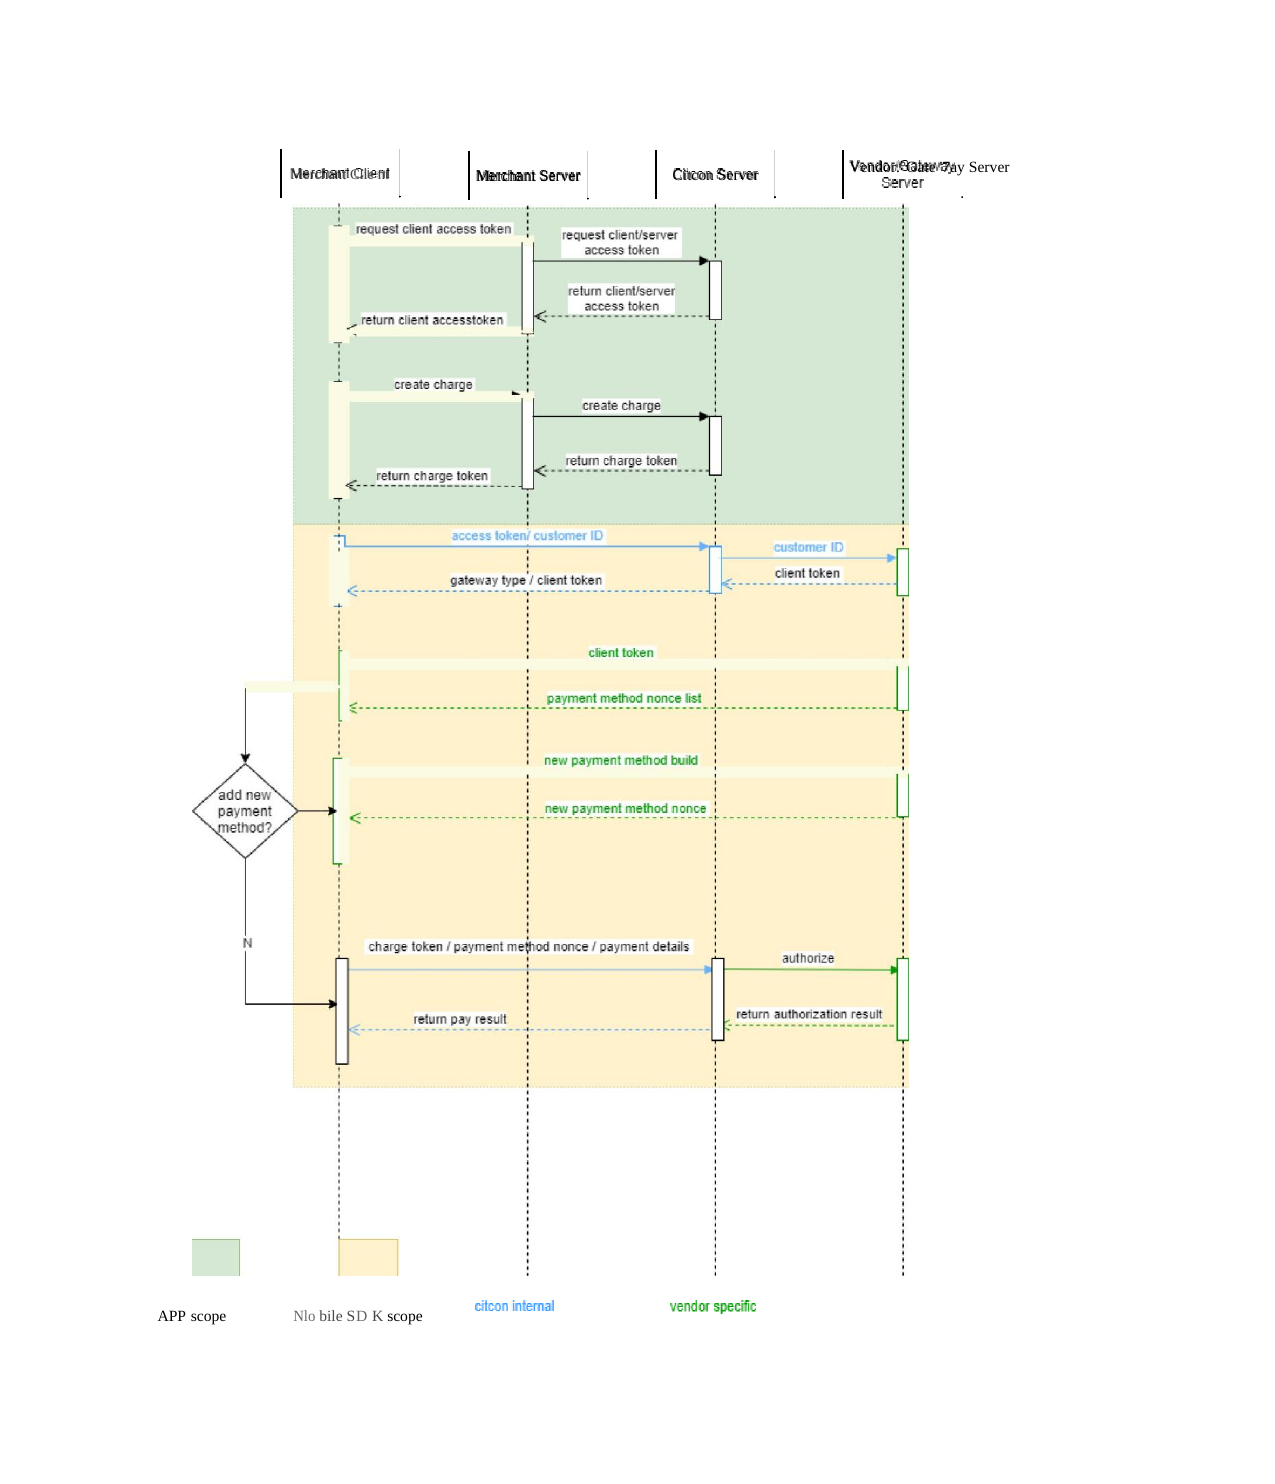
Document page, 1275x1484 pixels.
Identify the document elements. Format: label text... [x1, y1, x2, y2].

picture [280, 149, 401, 198]
picture [468, 151, 589, 200]
picture [192, 203, 909, 1276]
picture [670, 1300, 756, 1307]
text APP scope Nlo bile SD K scope [157, 1307, 1264, 1325]
picture [655, 150, 776, 199]
picture [842, 150, 963, 199]
picture [475, 1300, 554, 1307]
